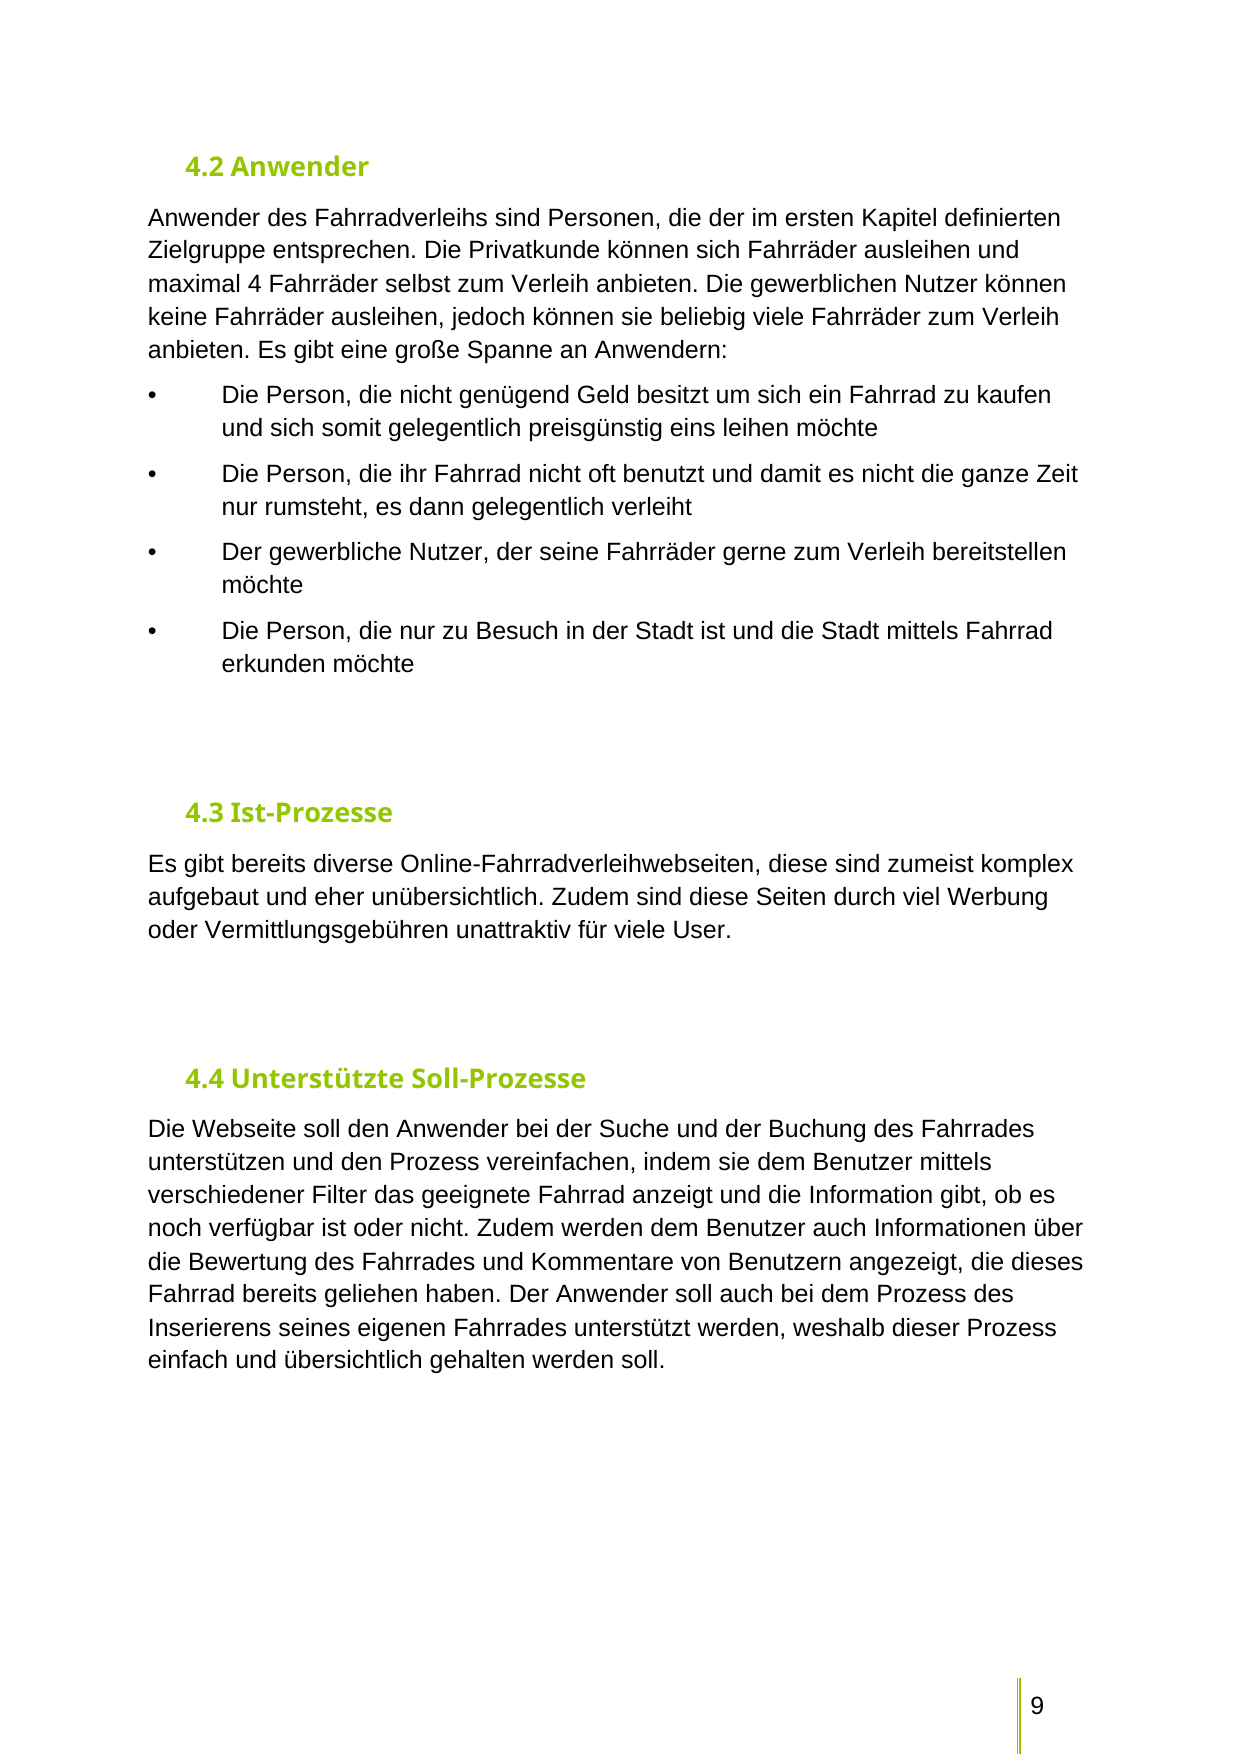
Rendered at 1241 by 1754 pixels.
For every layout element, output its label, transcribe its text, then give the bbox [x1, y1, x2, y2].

text • Der gewerbliche Nutzer, der seine Fahrräder gerne zum Verleih bereitstellen möchte [148, 537, 1093, 599]
text • Die Person, die nicht genügend Geld besitzt um sich ein Fahrrad zu kaufen und sich somit gelegentlich preisgünstig eins leihen möchte [148, 380, 1093, 442]
subtitle Ist-Prozesse [185, 794, 1093, 831]
subtitle Anwender [185, 148, 1093, 184]
subtitle Unterstützte Soll-Prozesse [185, 1059, 1093, 1096]
text Die Webseite soll den Anwender bei der Suche und der Buchung des Fahrrades unterstützen und den Prozess vereinfachen, indem sie dem Benutzer mittels verschiedener Filter das geeignete Fahrrad anzeigt und die Information gibt, ob es noch verfügbar ist oder nicht. Zudem werden dem Benutzer auch Informationen über die Bewertung des Fahrrades und Kommentare von Benutzern angezeigt, die dieses Fahrrad bereits geliehen haben. Der Anwender soll auch bei dem Prozess des Inserierens seines eigenen Fahrrades unterstützt werden, weshalb dieser Prozess einfach und übersichtlich gehalten werden soll. [148, 1114, 1093, 1374]
text • Die Person, die nur zu Besuch in der Stadt ist und die Stadt mittels Fahrrad erkunden möchte [148, 616, 1093, 677]
text • Die Person, die ihr Fahrrad nicht oft benutzt und damit es nicht die ganze Zeit nur rumsteht, es dann gelegentlich verleiht [148, 459, 1093, 520]
text Es gibt bereits diverse Online-Fahrradverleihwebseiten, diese sind zumeist komplex aufgebaut und eher unübersichtlich. Zudem sind diese Seiten durch viel Werbung oder Vermittlungsgebühren unattraktiv für viele User. [148, 848, 1093, 943]
text Anwender des Fahrradverleihs sind Personen, die der im ersten Kapitel definierten Zielgruppe entsprechen. Die Privatkunde können sich Fahrräder ausleihen und maximal 4 Fahrräder selbst zum Verleih anbieten. Die gewerblichen Nutzer können keine Fahrräder ausleihen, jedoch können sie beliebig viele Fahrräder zum Verleih anbieten. Es gibt eine große Spanne an Anwendern: [148, 202, 1093, 363]
